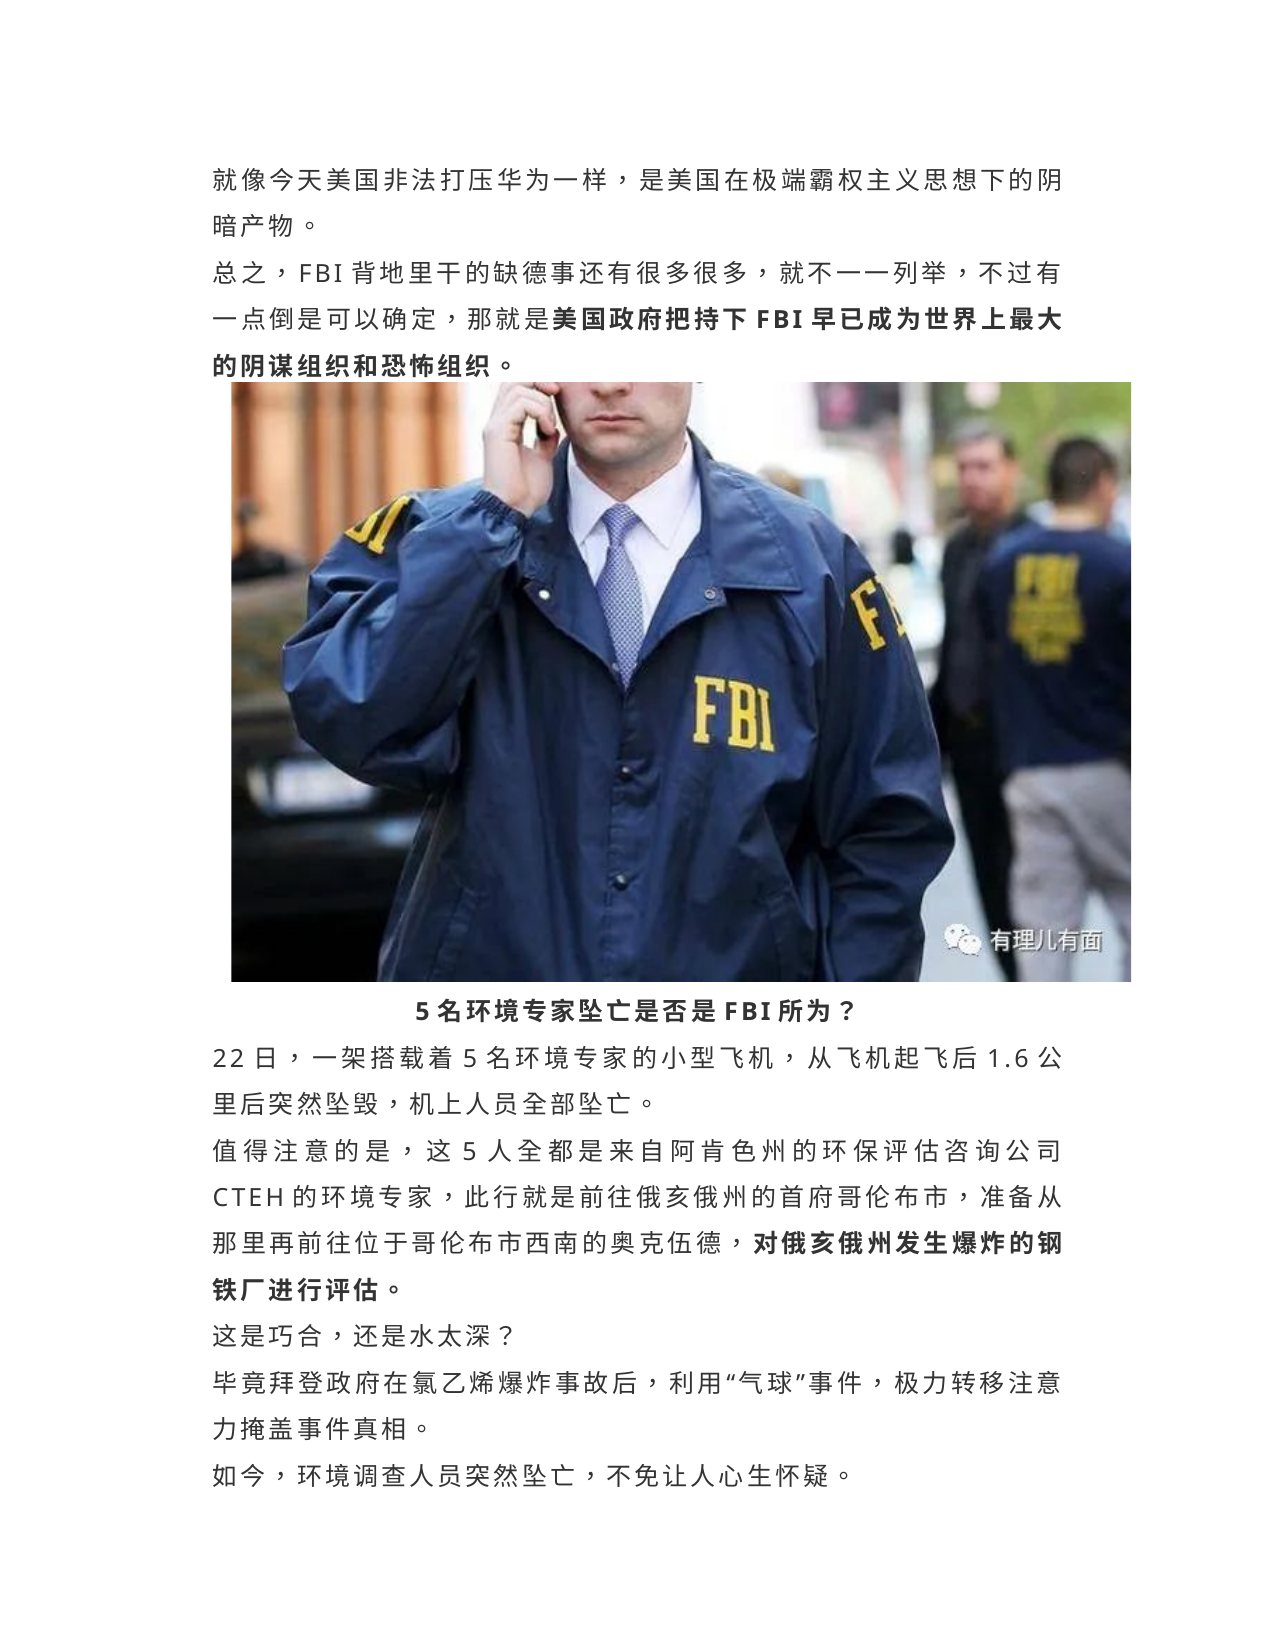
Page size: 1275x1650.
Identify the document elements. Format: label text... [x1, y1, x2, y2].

text 毕竟拜登政府在氯乙烯爆炸事故后，利用“气球”事件，极力转移注意力掩盖事件真相。 [212, 1353, 1062, 1446]
text 5名环境专家坠亡是否是FBI所为？ [212, 981, 1062, 1028]
text 总之，FBI背地里干的缺德事还有很多很多，就不一一列举，不过有一点倒是可以确定，那就是美国政府把持下FBI早已成为世界上最大的阴谋组织和恐怖组织。 [212, 243, 1062, 382]
text 就像今天美国非法打压华为一样，是美国在极端霸权主义思想下的阴暗产物。 [212, 150, 1062, 243]
text 如今，环境调查人员突然坠亡，不免让人心生怀疑。 [212, 1446, 1062, 1492]
text 22日，一架搭载着5名环境专家的小型飞机，从飞机起飞后1.6公里后突然坠毁，机上人员全部坠亡。 [212, 1028, 1062, 1121]
text 值得注意的是，这5人全都是来自阿肯色州的环保评估咨询公司CTEH的环境专家，此行就是前往俄亥俄州的首府哥伦布市，准备从那里再前往位于哥伦布市西南的奥克伍德，对俄亥俄州发生爆炸的钢铁厂进行评估。 [212, 1121, 1062, 1307]
text 这是巧合，还是水太深？ [212, 1307, 1062, 1353]
picture [231, 382, 1132, 982]
